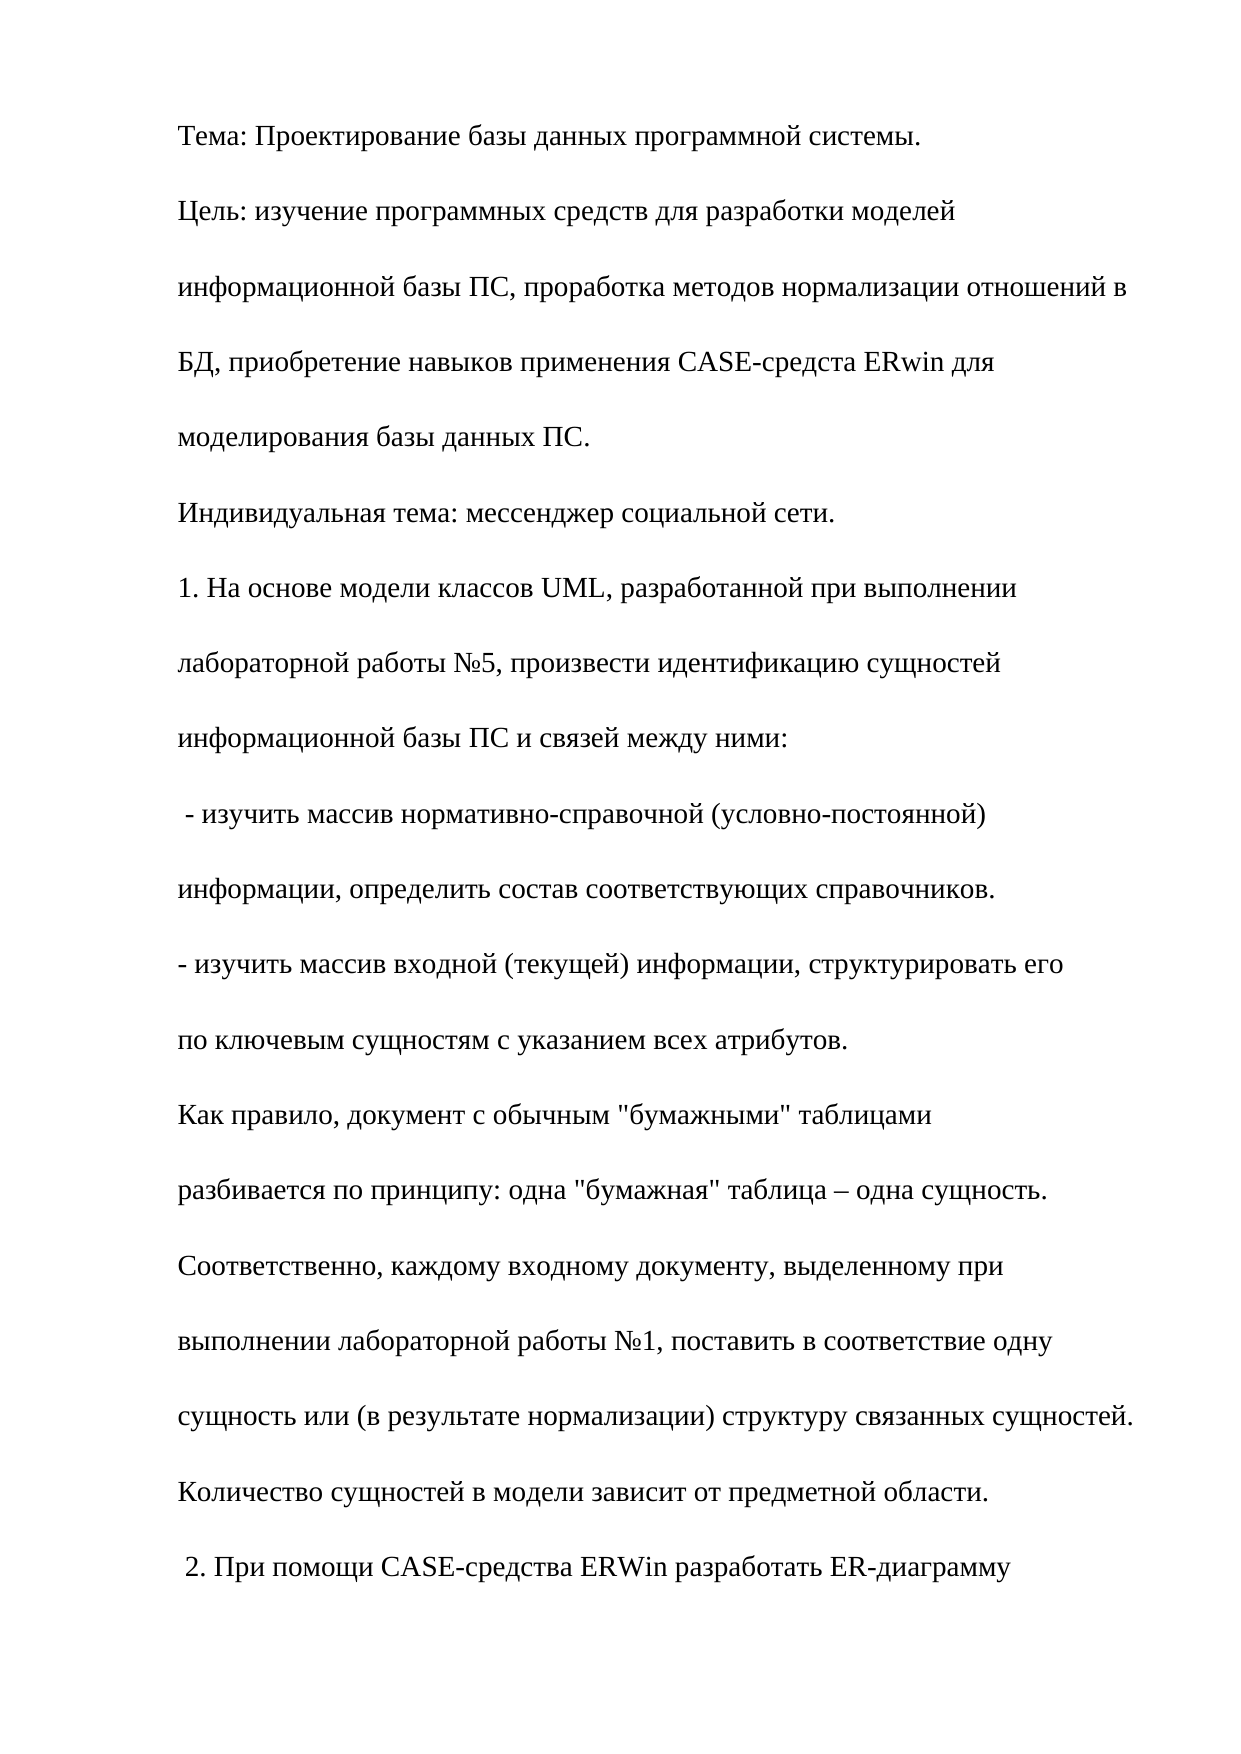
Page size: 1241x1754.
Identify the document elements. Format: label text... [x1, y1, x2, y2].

text - изучить массив входной (текущей) информации, структурировать его [177, 947, 1152, 980]
text БД, приобретение навыков применения CASE-средста ERwin для [177, 344, 1152, 378]
text 1. На основе модели классов UML, разработанной при выполнении [177, 570, 1152, 603]
text информационной базы ПС, проработка методов нормализации отношений в [177, 269, 1152, 302]
text выполнении лабораторной работы №1, поставить в соответствие одну [177, 1323, 1152, 1357]
text разбивается по принципу: одна "бумажная" таблица – одна сущность. [177, 1172, 1152, 1206]
text моделирования базы данных ПС. [177, 419, 1152, 453]
text сущность или (в результате нормализации) структуру связанных сущностей. [177, 1398, 1152, 1432]
text Количество сущностей в модели зависит от предметной области. [177, 1474, 1152, 1507]
text Соответственно, каждому входному документу, выделенному при [177, 1248, 1152, 1281]
text Как правило, документ с обычным "бумажными" таблицами [177, 1097, 1152, 1131]
text информации, определить состав соответствующих справочников. [177, 871, 1152, 905]
text Индивидуальная тема: мессенджер социальной сети. [177, 495, 1152, 528]
text 2. При помощи CASE-средства ERWin разработать ER-диаграмму [177, 1549, 1152, 1583]
text лабораторной работы №5, произвести идентификацию сущностей [177, 645, 1152, 679]
text Тема: Проектирование базы данных программной системы. [177, 118, 1152, 152]
text информационной базы ПС и связей между ними: [177, 721, 1152, 754]
text Цель: изучение программных средств для разработки моделей [177, 193, 1152, 227]
text по ключевым сущностям с указанием всех атрибутов. [177, 1022, 1152, 1055]
text - изучить массив нормативно-справочной (условно-постоянной) [177, 796, 1152, 829]
